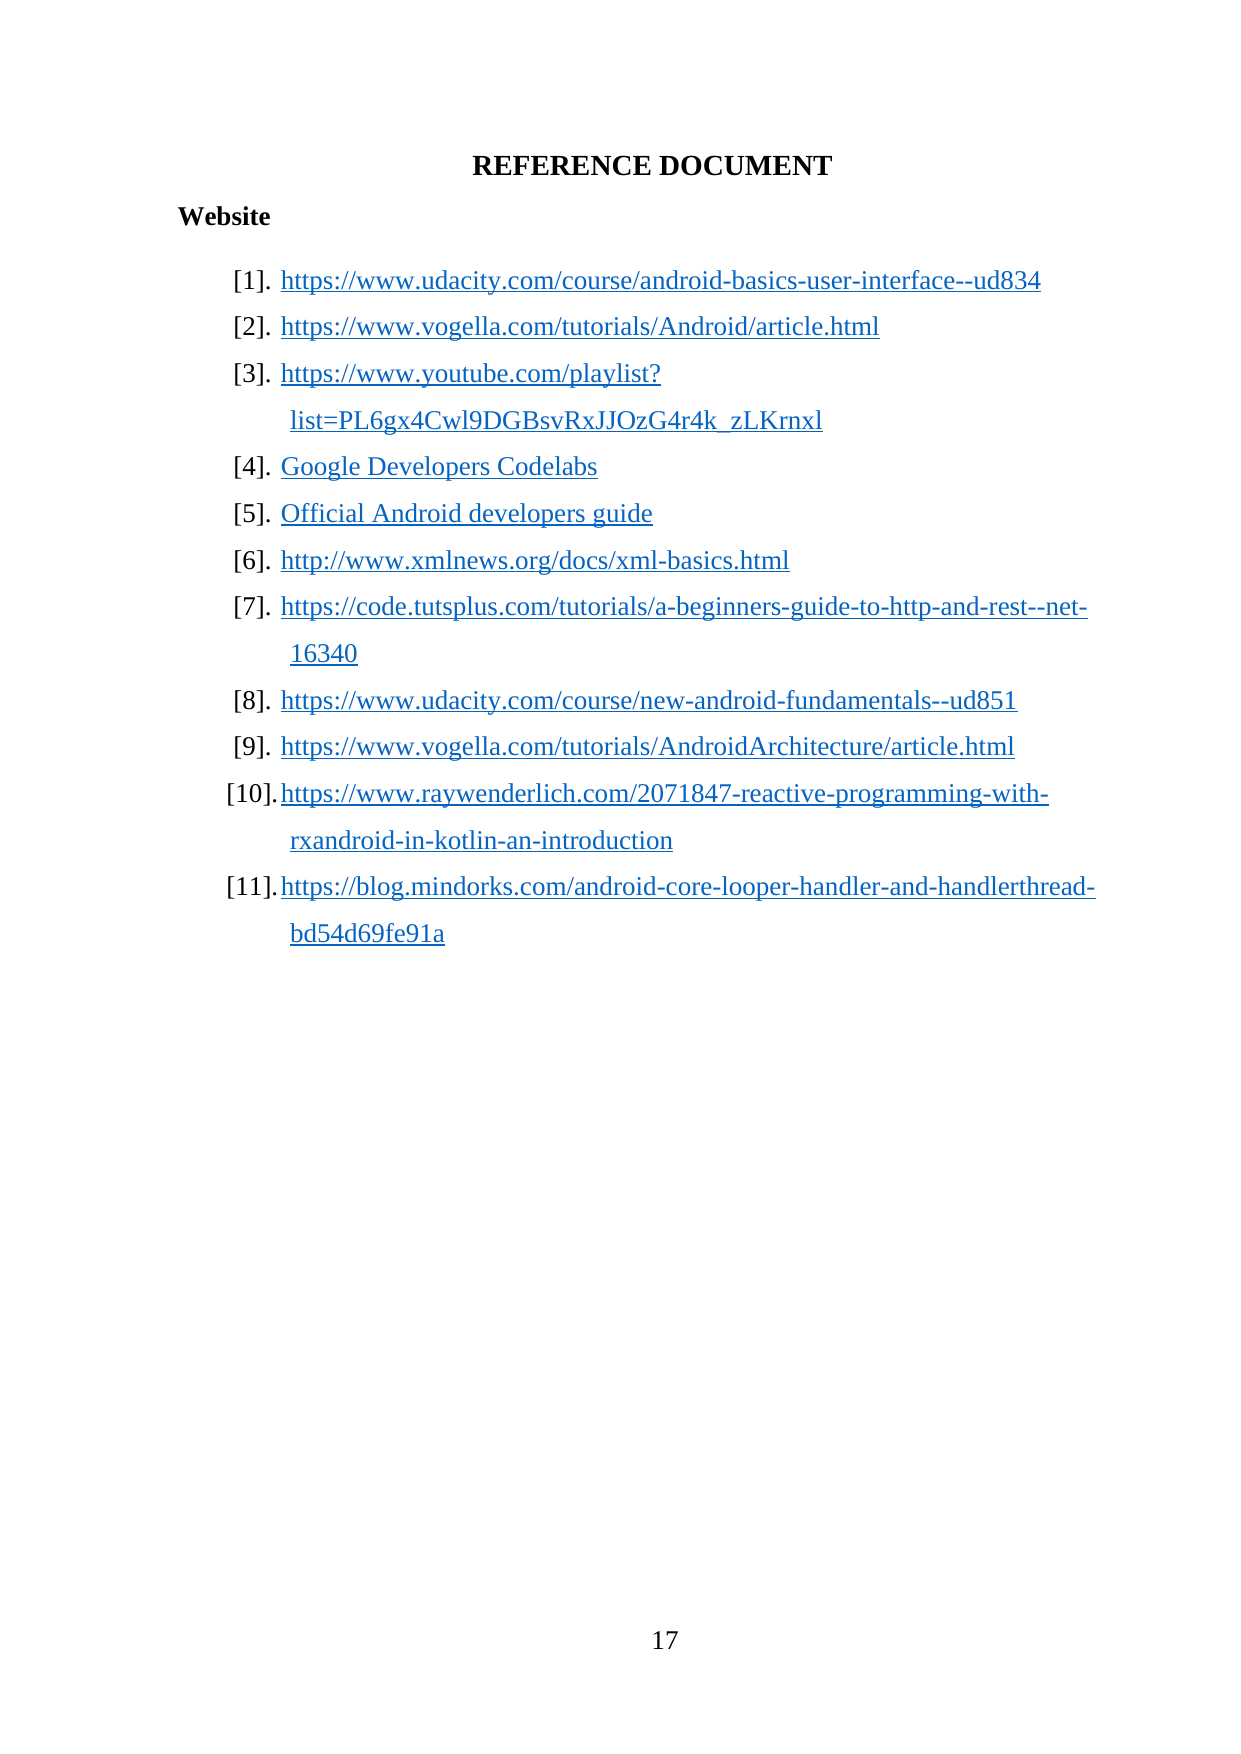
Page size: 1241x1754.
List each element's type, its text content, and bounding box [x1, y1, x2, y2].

list Official Android developers guide [252, 497, 1122, 528]
list Google Developers Codelabs [252, 451, 1122, 482]
list https://www.vogella.com/tutorials/AndroidArchitecture/article.html [252, 731, 1122, 762]
list https://code.tutsplus.com/tutorials/a-beginners-guide-to-http-and-rest--net-16340 [252, 591, 1122, 668]
text REFERENCE DOCUMENT [177, 148, 1122, 181]
text Website [177, 201, 1122, 232]
list https://blog.mindorks.com/android-core-looper-handler-and-handlerthread-bd54d69fe91a [252, 871, 1122, 948]
list https://www.raywenderlich.com/2071847-reactive-programming-with-rxandroid-in-kotlin-an-introduction [252, 777, 1122, 855]
list https://www.youtube.com/playlist?list=PL6gx4Cwl9DGBsvRxJJOzG4r4k_zLKrnxl [252, 357, 1122, 435]
list https://www.vogella.com/tutorials/Android/article.html [252, 311, 1122, 342]
list https://www.udacity.com/course/new-android-fundamentals--ud851 [252, 684, 1122, 715]
list http://www.xmlnews.org/docs/xml-basics.html [252, 544, 1122, 575]
list https://www.udacity.com/course/android-basics-user-interface--ud834 [252, 264, 1122, 295]
